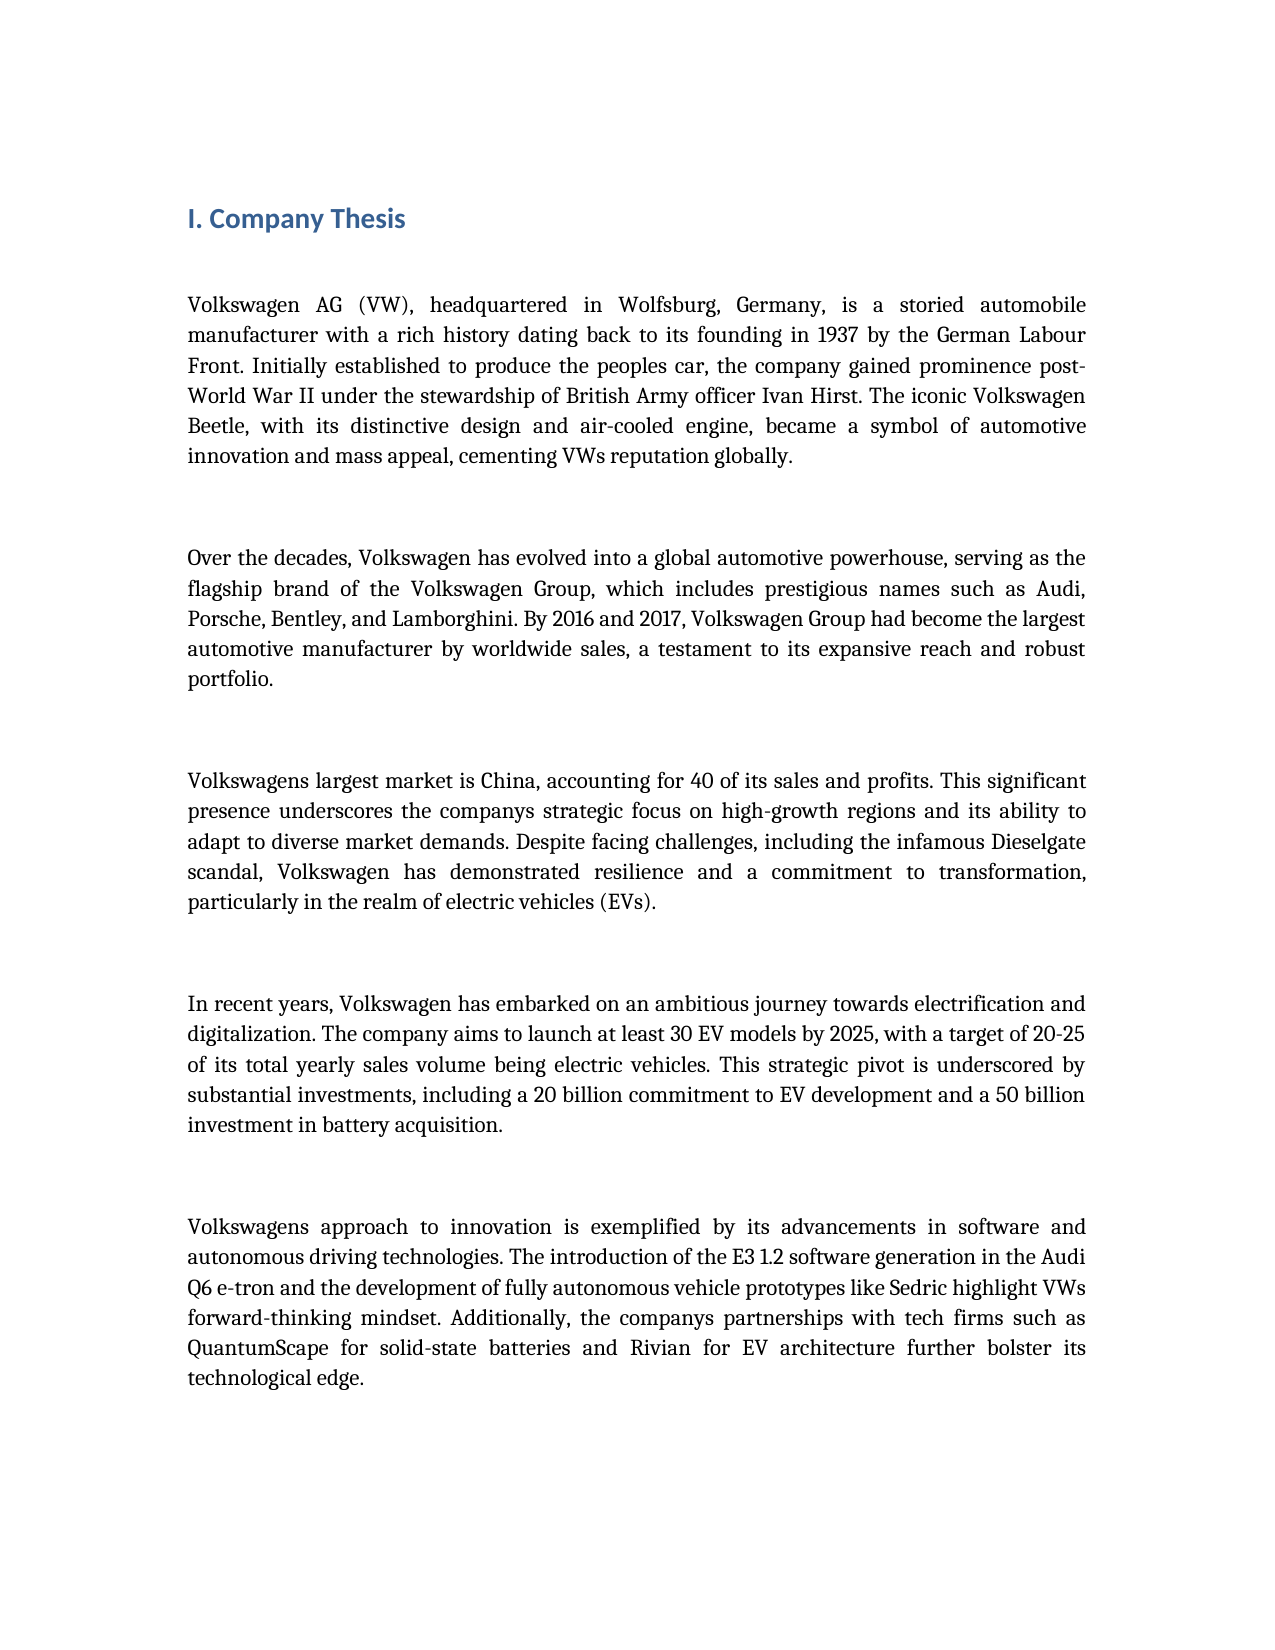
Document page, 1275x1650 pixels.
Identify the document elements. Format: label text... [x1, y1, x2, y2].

text Volkswagens approach to innovation is exemplified by its advancements in software and autonomous driving technologies. The introduction of the E3 1.2 software generation in the Audi Q6 e-tron and the development of fully autonomous vehicle prototypes like Sedric highlight VWs forward-thinking mindset. Additionally, the companys partnerships with tech firms such as QuantumScape for solid-state batteries and Rivian for EV architecture further bolster its technological edge. [187, 1214, 1087, 1391]
text Volkswagens largest market is China, accounting for 40 of its sales and profits. This significant presence underscores the companys strategic focus on high-growth regions and its ability to adapt to diverse market demands. Despite facing challenges, including the infamous Dieselgate scandal, Volkswagen has demonstrated resilience and a commitment to transformation, particularly in the realm of electric vehicles (EVs). [187, 768, 1087, 915]
text Volkswagen AG (VW), headquartered in Wolfsburg, Germany, is a storied automobile manufacturer with a rich history dating back to its founding in 1937 by the German Labour Front. Initially established to produce the peoples car, the company gained prominence post-World War II under the stewardship of British Army officer Ivan Hirst. The iconic Volkswagen Beetle, with its distinctive design and air-cooled engine, became a symbol of automotive innovation and mass appeal, cementing VWs reputation globally. [187, 292, 1087, 469]
text Over the decades, Volkswagen has evolved into a global automotive powerhouse, serving as the flagship brand of the Volkswagen Group, which includes prestigious names such as Audi, Porsche, Bentley, and Lamborghini. By 2016 and 2017, Volkswagen Group had become the largest automotive manufacturer by worldwide sales, a testament to its expansive reach and robust portfolio. [187, 545, 1087, 692]
text In recent years, Volkswagen has embarked on an ambitious journey towards electrification and digitalization. The company aims to launch at least 30 EV models by 2025, with a target of 20-25 of its total yearly sales volume being electric vehicles. This strategic pivot is underscored by substantial investments, including a 20 billion commitment to EV development and a 50 billion investment in battery acquisition. [187, 991, 1087, 1138]
subtitle I. Company Thesis [187, 200, 1087, 236]
